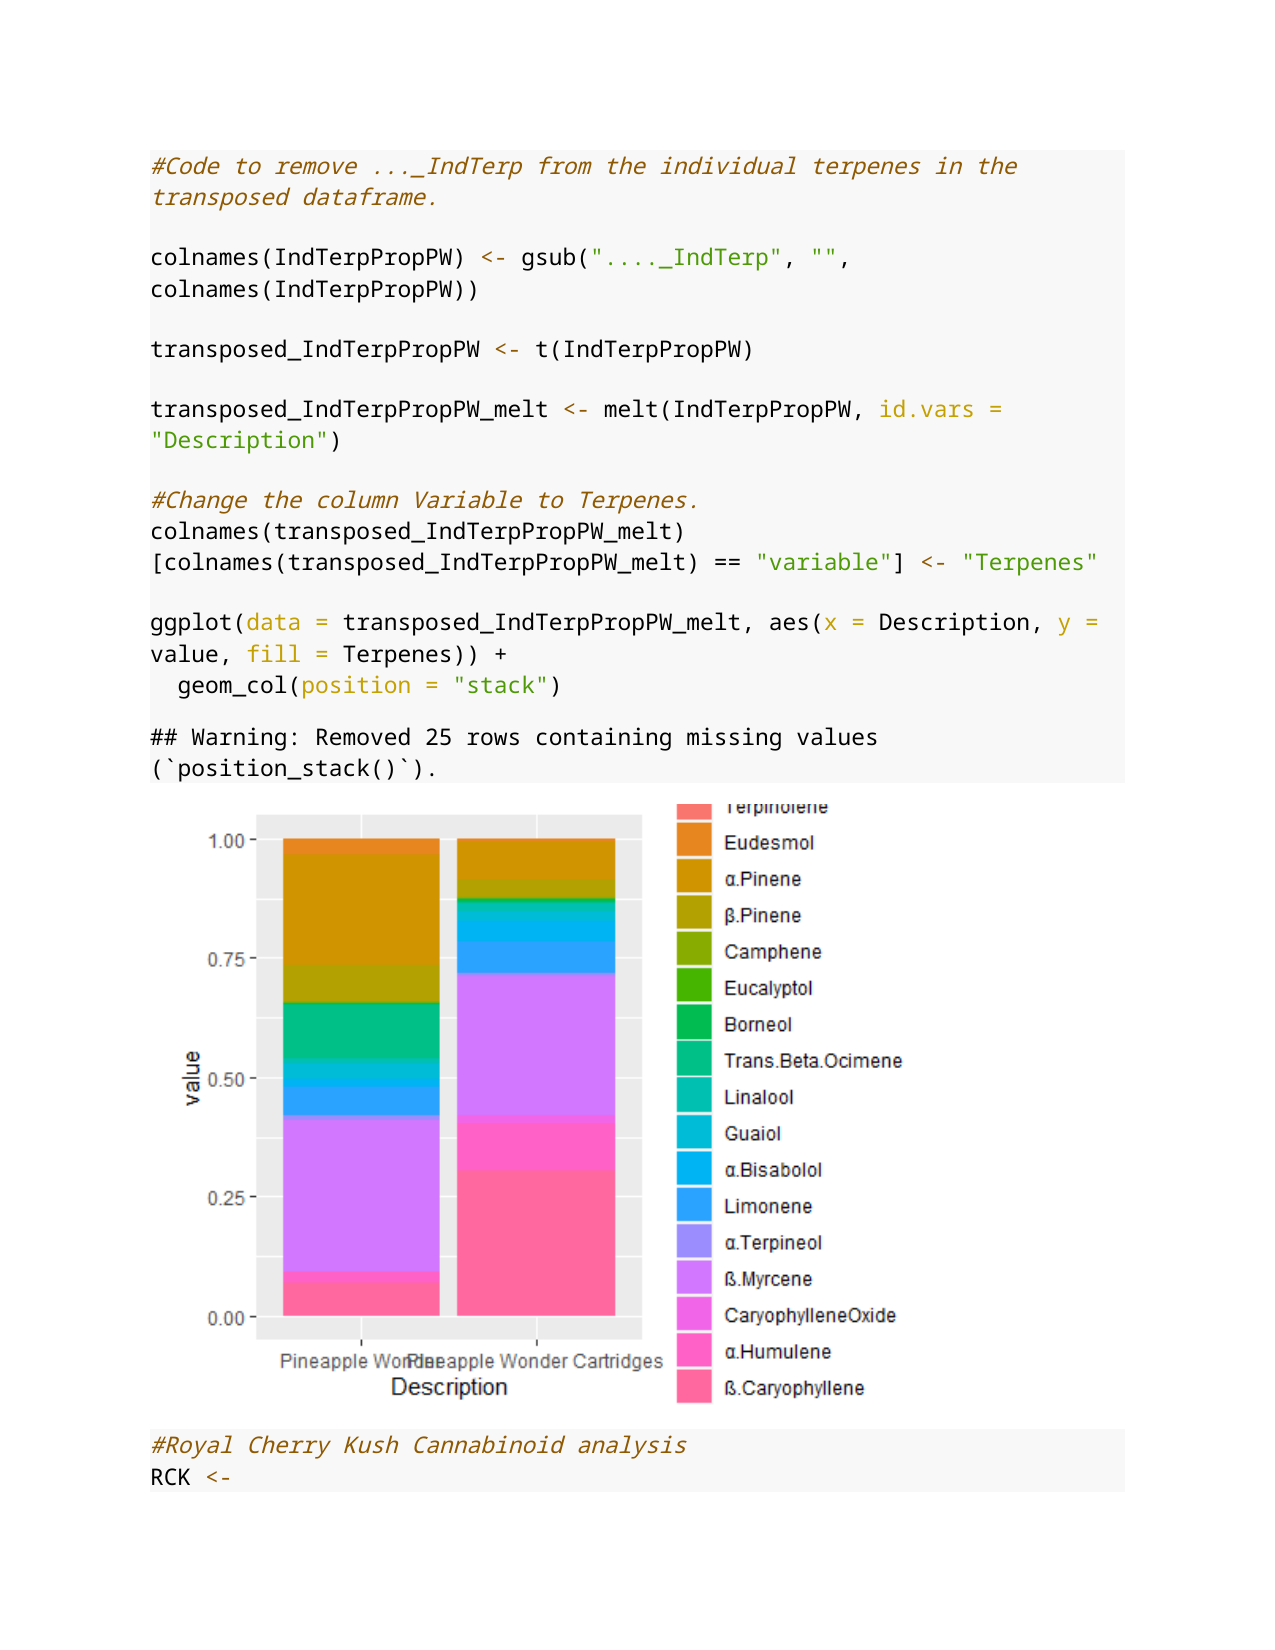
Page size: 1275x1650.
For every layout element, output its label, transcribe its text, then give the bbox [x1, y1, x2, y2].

text ## Warning: Removed 25 rows containing missing values (`position_stack()`). [150, 721, 1125, 783]
picture [168, 804, 927, 1411]
text #Code to remove ..._IndTerp from the individual terpenes in the transposed dataframe. colnames(IndTerpPropPW) <- gsub("...._IndTerp", "", colnames(IndTerpPropPW)) transposed_IndTerpPropPW <- t(IndTerpPropPW) transposed_IndTerpPropPW_melt <- melt(IndTerpPropPW, id.vars = "Description") #Change the column Variable to Terpenes. colnames(transposed_IndTerpPropPW_melt)[colnames(transposed_IndTerpPropPW_melt) == "variable"] <- "Terpenes" ggplot(data = transposed_IndTerpPropPW_melt, aes(x = Description, y = value, fill = Terpenes)) + geom_col(position = "stack") [150, 150, 1125, 700]
